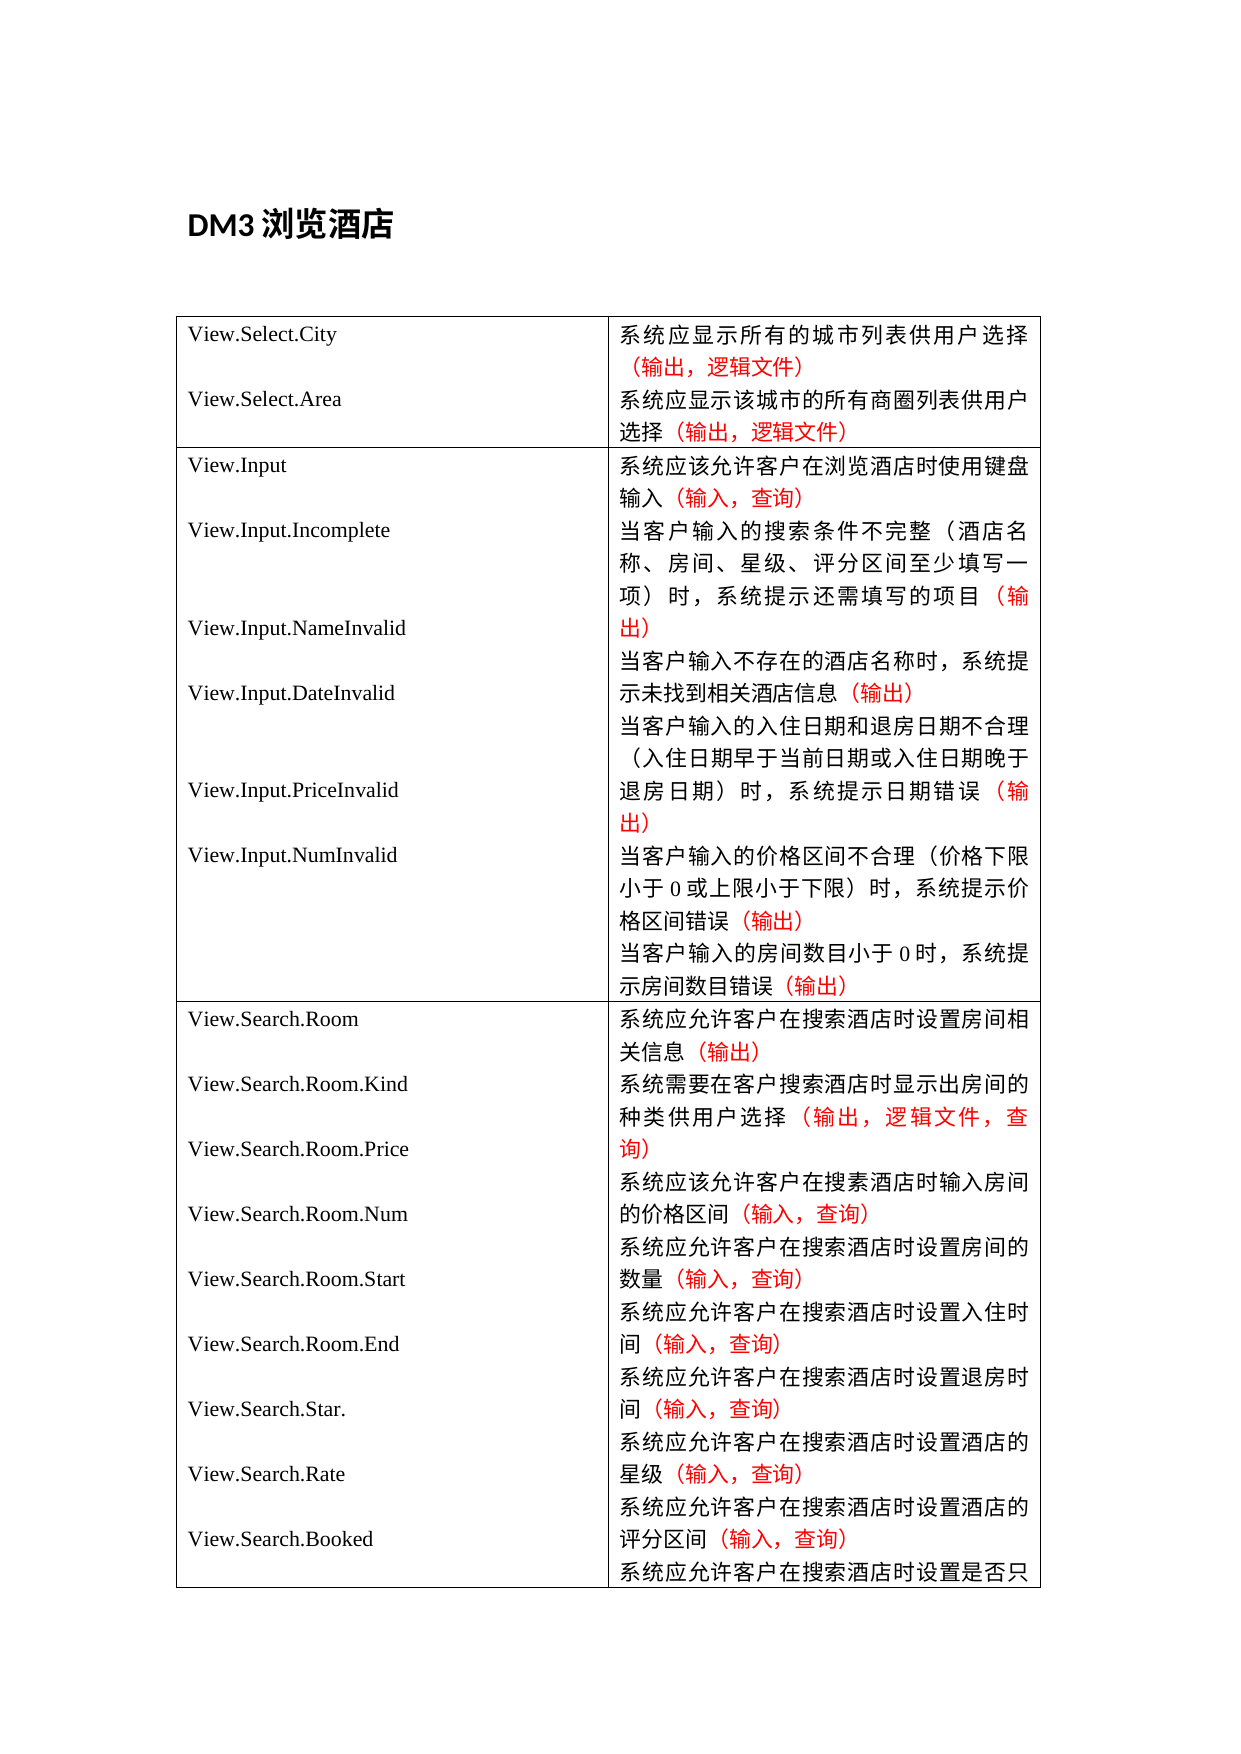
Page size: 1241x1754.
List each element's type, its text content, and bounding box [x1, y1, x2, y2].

table_header View.Select.City View.Select.Area [177, 317, 608, 447]
table_cell View.Input View.Input.Incomplete View.Input.NameInvalid View.Input.DateInvalid View.Input.PriceInvalid View.Input.NumInvalid [177, 448, 608, 1001]
subtitle DM3浏览酒店 [187, 189, 1053, 254]
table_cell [177, 1002, 608, 1587]
table_cell 系统应该允许客户在浏览酒店时使用键盘输入（输入，查询） 当客户输入的搜索条件不完整（酒店名称、房间、星级、评分区间至少填写一项）时，系统提示还需填写的项目（输出） 当客户输入不存在的酒店名称时，系统提示未找到相关酒店信息（输出） 当客户输入的入住日期和退房日期不合理（入住日期早于当前日期或入住日期晚于退房日期）时，系统提示日期错误（输出） 当客户输入的价格区间不合理（价格下限小于0或上限小于下限）时，系统提示价格区间错误（输出） 当客户输入的房间数目小于0时，系统提示房间数目错误（输出） [609, 448, 1040, 1001]
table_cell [609, 1002, 1040, 1587]
table_header 系统应显示所有的城市列表供用户选择（输出，逻辑文件） 系统应显示该城市的所有商圈列表供用户选择（输出，逻辑文件） [609, 317, 1040, 447]
